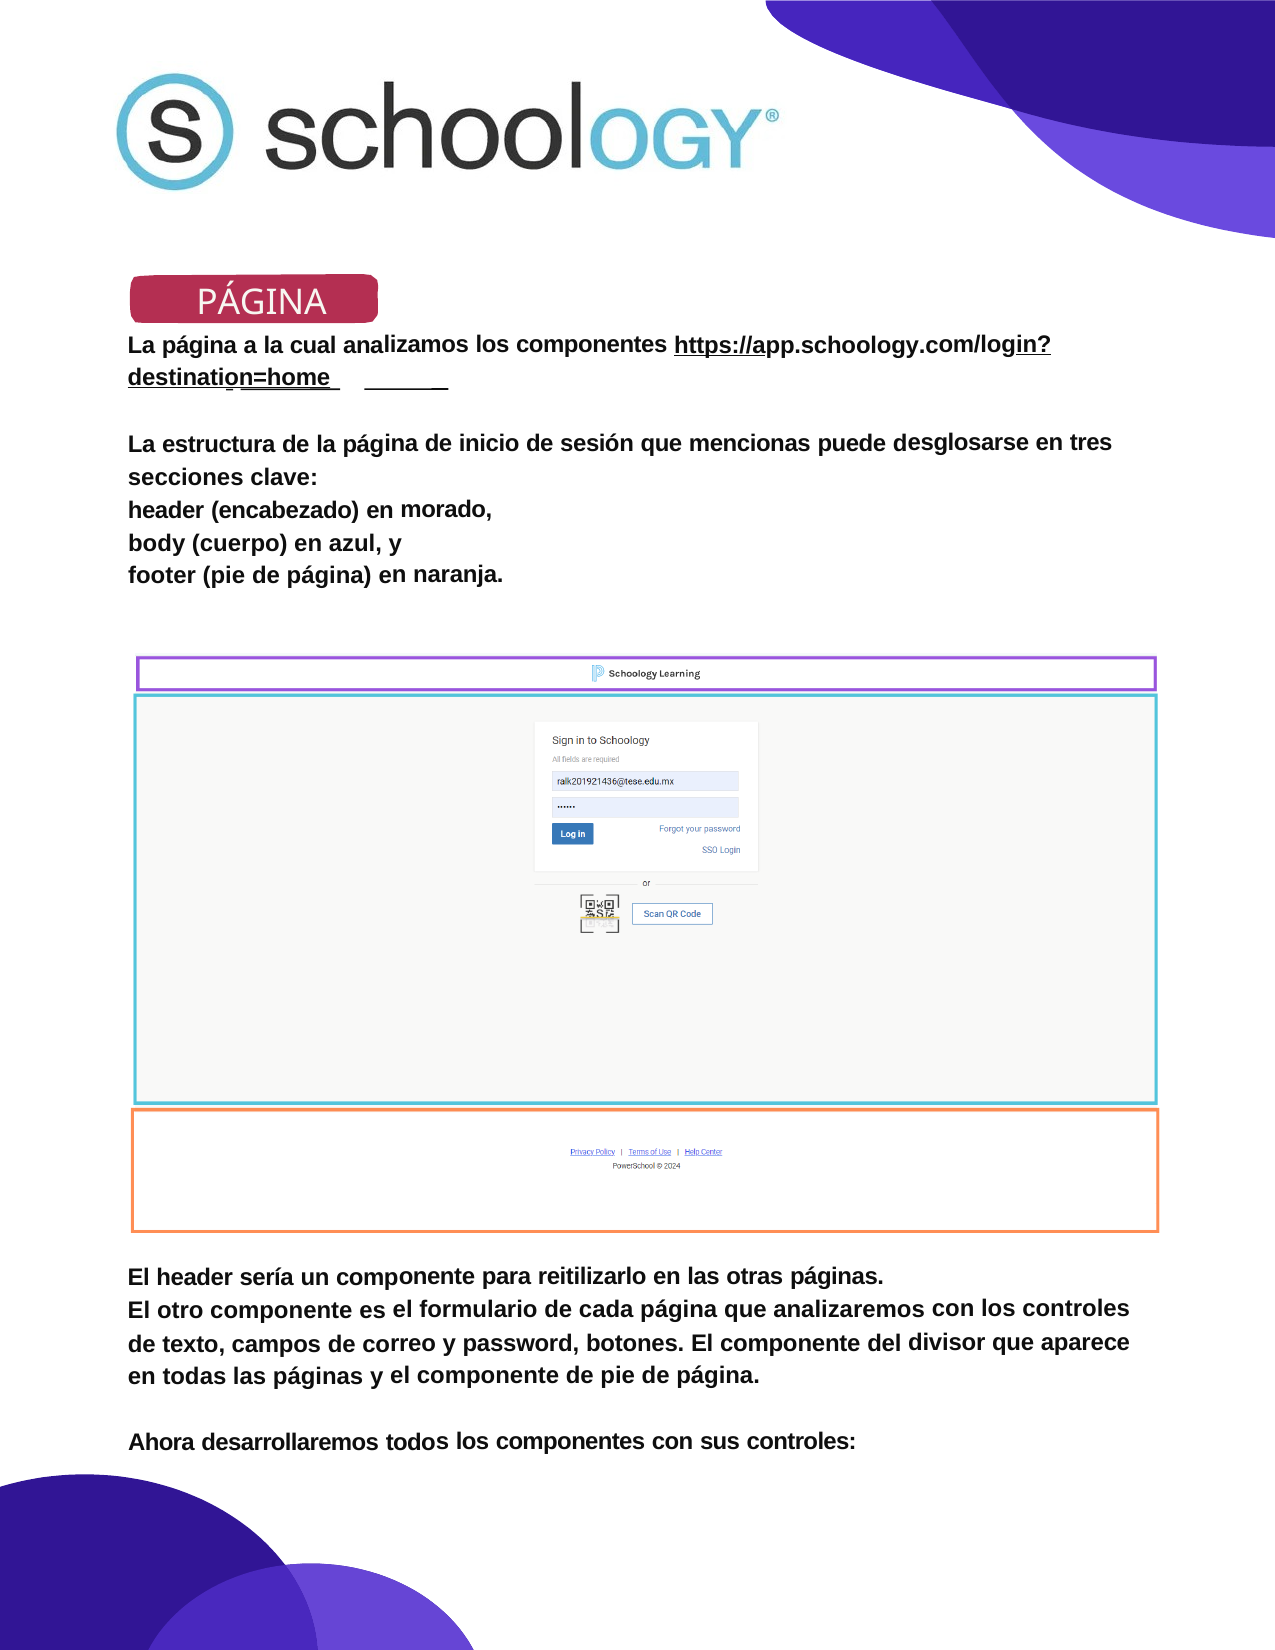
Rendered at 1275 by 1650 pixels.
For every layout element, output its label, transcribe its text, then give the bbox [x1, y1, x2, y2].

text El otro componente es el formulario de cada página que analizaremos con los controles de texto, campos de correo y password, botones. El componente del divisor que aparece en todas las páginas y el componente de pie de página. [127, 1294, 1132, 1390]
text Ahora desarrollaremos todos los componentes con sus controles: [128, 1427, 1192, 1456]
text header (encabezado) en morado, body (cuerpo) en azul, y [128, 495, 519, 556]
picture [52, 61, 841, 194]
text La estructura de la página de inicio de sesión que mencionas puede desglosarse en tres secciones clave: [128, 428, 1192, 490]
text El header sería un componente para reitilizarlo en las otras páginas. [127, 1262, 1192, 1291]
text footer (pie de página) en naranja. [128, 561, 1192, 589]
picture [130, 653, 1160, 1233]
text La página a la cual analizamos los componentes https://app.schoology.com/login?destination=home [127, 330, 1192, 392]
